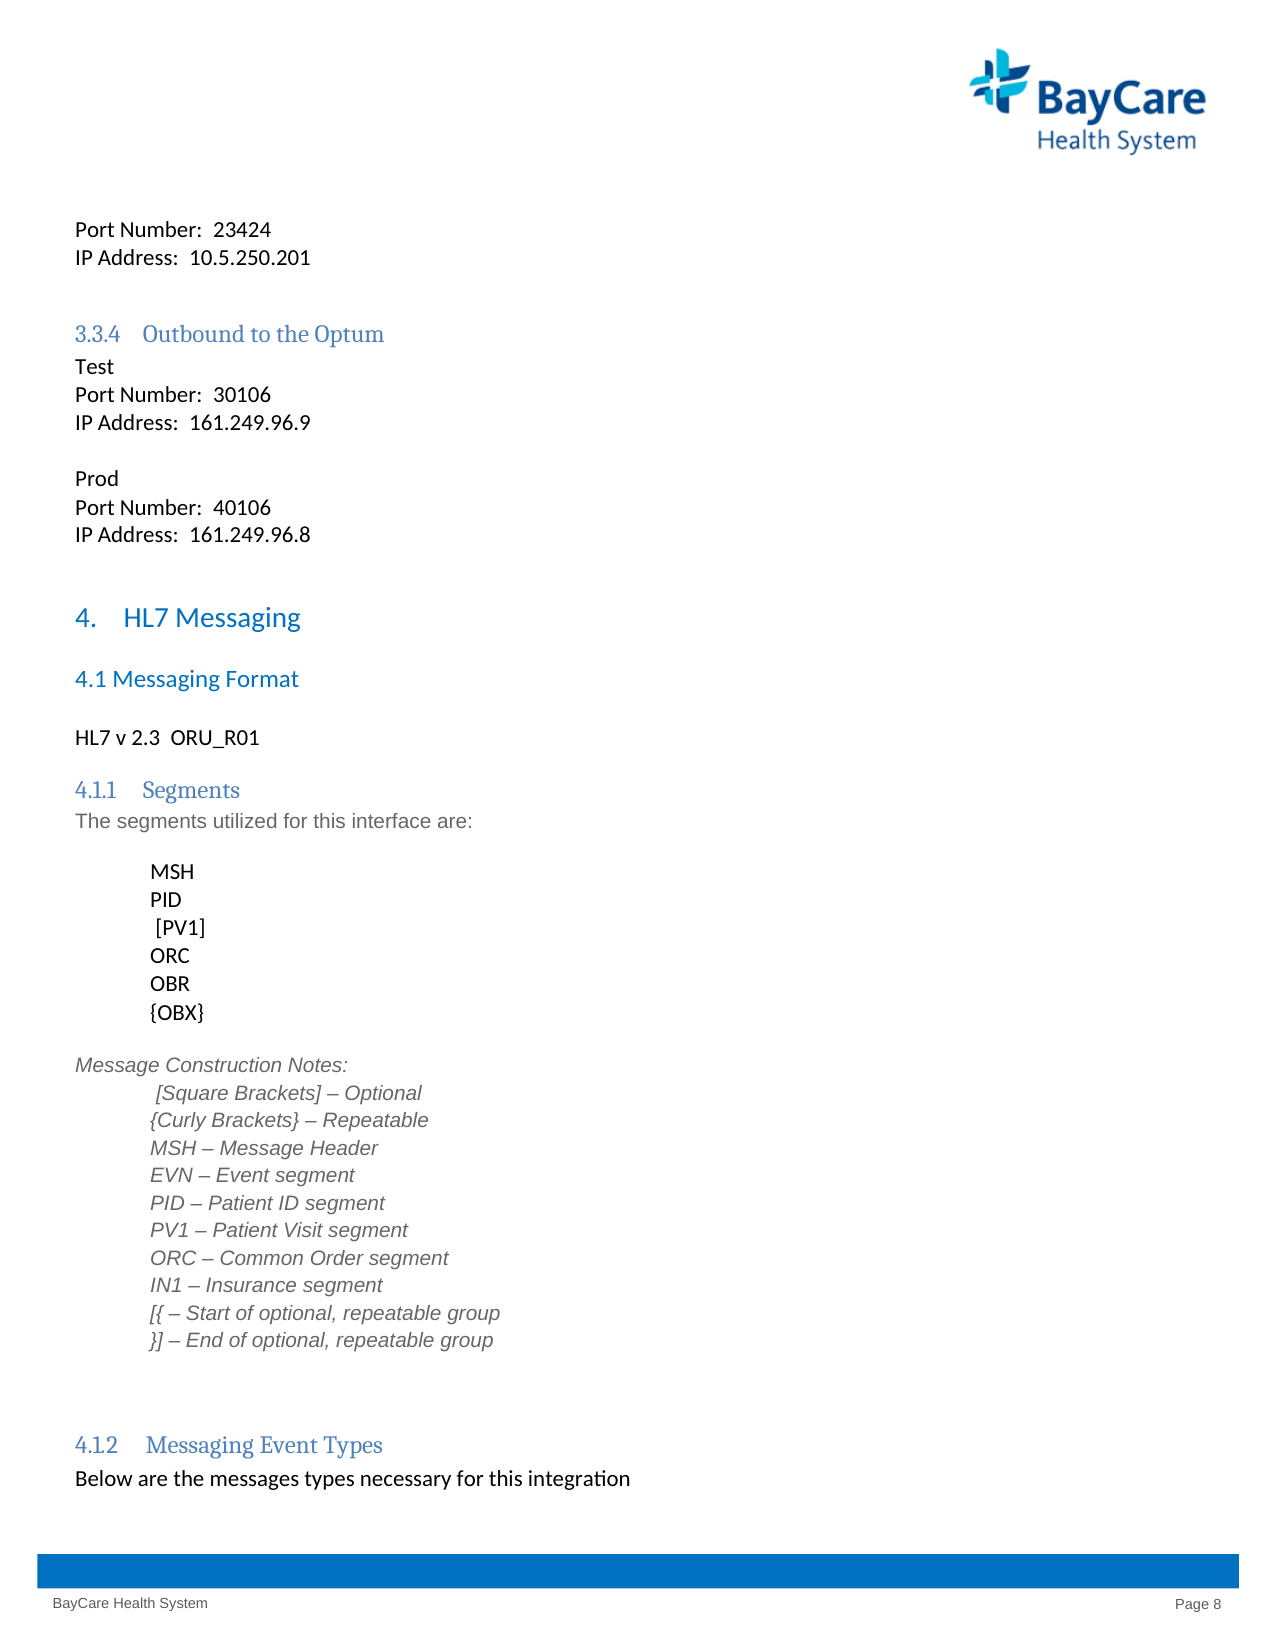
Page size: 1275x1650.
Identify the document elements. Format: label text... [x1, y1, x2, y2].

text [PV1] [75, 913, 1200, 942]
text Port Number: [75, 215, 1200, 243]
picture [951, 37, 1233, 168]
text IP Address: [75, 521, 1200, 549]
text Below are the messages types necessary for this integration [75, 1464, 1200, 1492]
text The segments utilized for this interface are: [75, 809, 1200, 833]
text {OBX} [75, 998, 1200, 1026]
subtitle 3.3.4 Outbound to the Optum [75, 319, 1200, 348]
text MSH – Message Header [75, 1136, 1200, 1159]
text [{ – Start of optional, repeatable group [75, 1301, 1200, 1324]
text Message Construction Notes: [75, 1053, 1200, 1077]
text PV1 – Patient Visit segment [75, 1218, 1200, 1242]
text Test [75, 352, 1200, 381]
subtitle 4.1 Messaging Format [75, 663, 1200, 694]
text ORC [75, 942, 1200, 969]
text PID [75, 886, 1200, 913]
text MSH [75, 857, 1200, 886]
text IN1 – Insurance segment [75, 1273, 1200, 1297]
text Prod [75, 464, 1200, 493]
text PID – Patient ID segment [75, 1191, 1200, 1214]
text OBR [75, 969, 1200, 998]
text {Curly Brackets} – Repeatable [75, 1108, 1200, 1132]
text ORC – Common Order segment [75, 1246, 1200, 1269]
text EVN – Event segment [75, 1163, 1200, 1187]
subtitle 4.1.1 Segments [75, 776, 1200, 805]
text IP Address: [75, 408, 1200, 437]
text [Square Brackets] – Optional [75, 1081, 1200, 1104]
text IP Address: [75, 243, 1200, 271]
subtitle 4. HL7 Messaging [75, 599, 1200, 634]
text }] – End of optional, repeatable group [75, 1328, 1200, 1352]
text HL7 v 2.3 ORU_R01 [75, 723, 1200, 751]
text Port Number: [75, 493, 1200, 521]
subtitle 4.1.2 Messaging Event Types [75, 1431, 1200, 1460]
text Port Number: [75, 381, 1200, 408]
